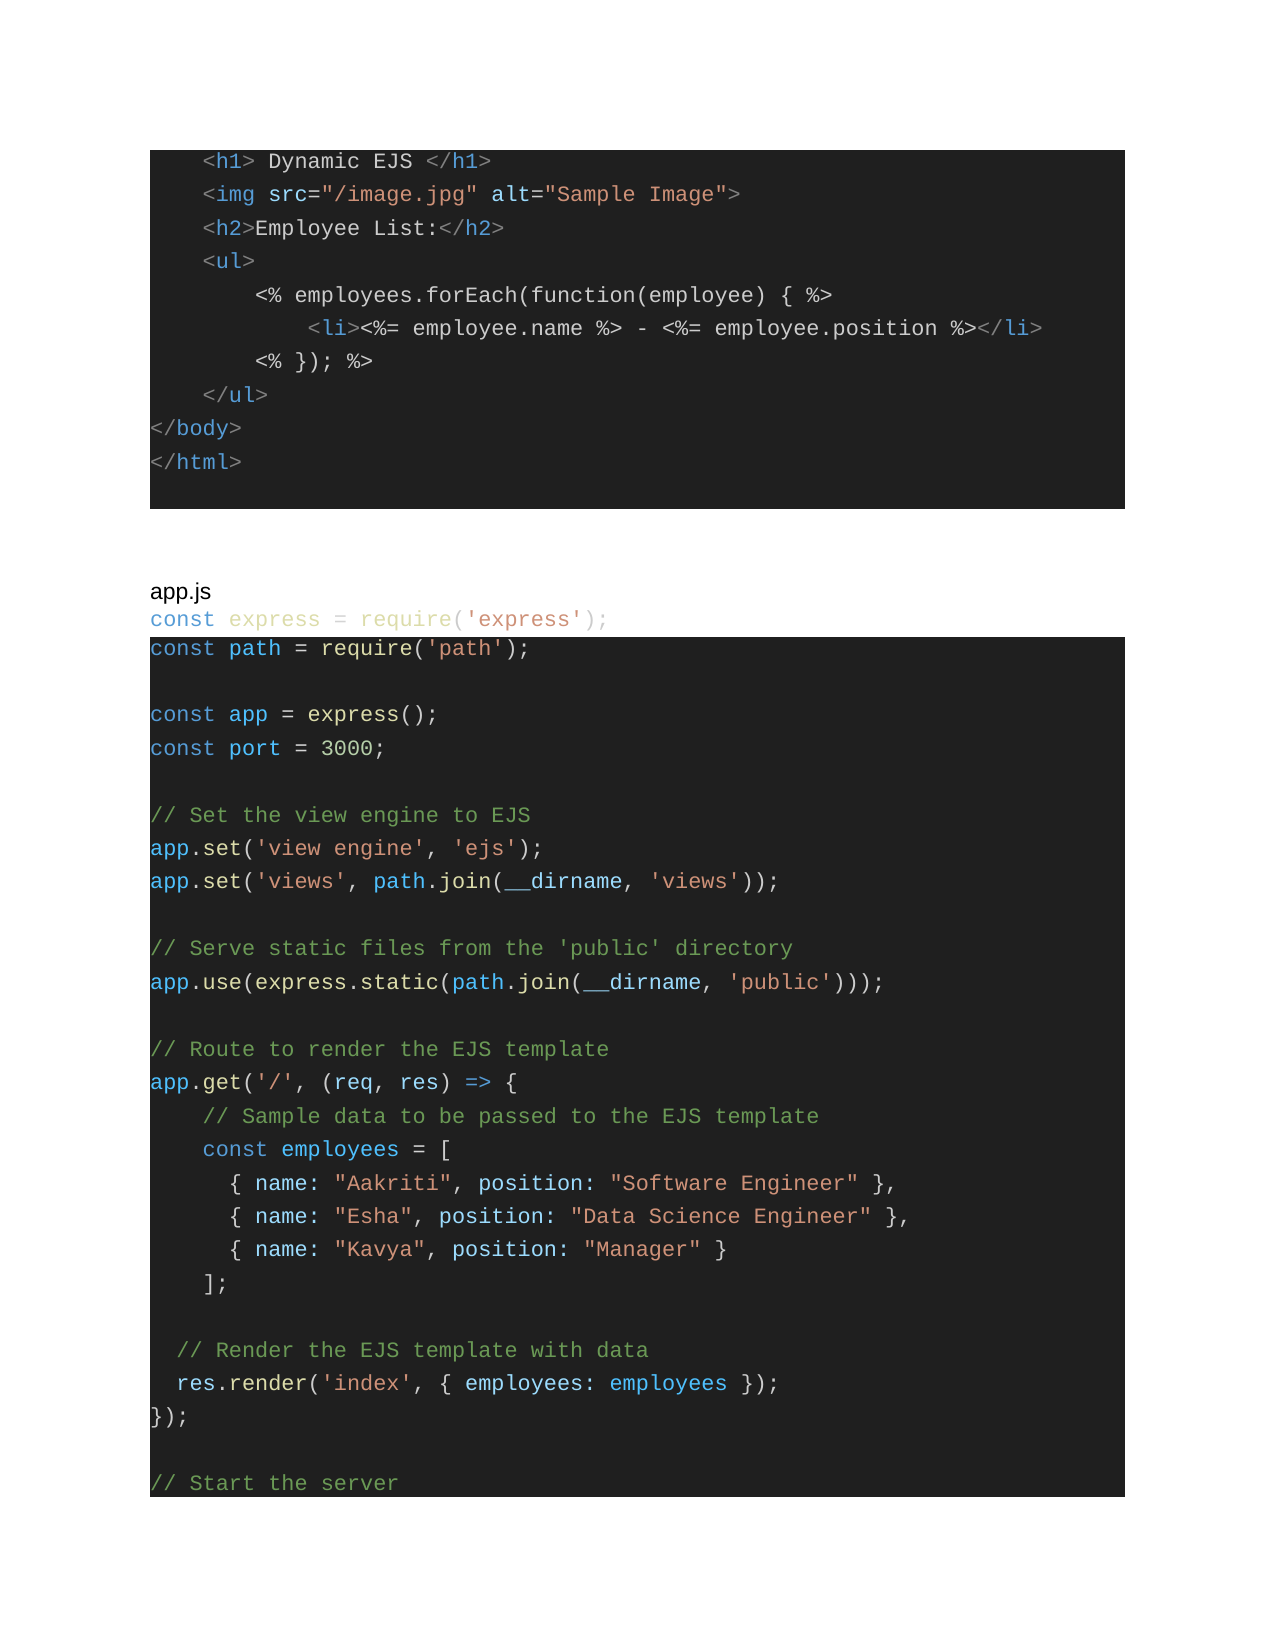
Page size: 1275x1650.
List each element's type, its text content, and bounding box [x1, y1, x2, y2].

text // Serve static files from the 'public' directory [150, 938, 1125, 962]
text ]; [150, 1272, 1125, 1297]
text { name: "Kavya", position: "Manager" } [150, 1238, 1125, 1263]
text // Sample data to be passed to the EJS template [150, 1105, 1125, 1129]
text <ul> [150, 250, 1125, 275]
text res.render('index', { employees: employees }); [150, 1372, 1125, 1397]
text </html> [150, 451, 1125, 476]
text { name: "Aakriti", position: "Software Engineer" }, [150, 1172, 1125, 1196]
text // Route to render the EJS template [150, 1038, 1125, 1063]
text <h2>Employee List:</h2> [150, 217, 1125, 242]
text <li><%= employee.name %> - <%= employee.position %></li> [150, 317, 1125, 342]
text const path = require('path'); [150, 637, 1125, 661]
text // Render the EJS template with data [150, 1339, 1125, 1364]
text }); [150, 1406, 1125, 1431]
text </body> [150, 417, 1125, 442]
text { name: "Esha", position: "Data Science Engineer" }, [150, 1205, 1125, 1230]
text <% }); %> [150, 351, 1125, 375]
text app.use(express.static(path.join(__dirname, 'public'))); [150, 971, 1125, 996]
text app.set('views', path.join(__dirname, 'views')); [150, 871, 1125, 896]
text const app = express(); [150, 703, 1125, 728]
text <% employees.forEach(function(employee) { %> [150, 284, 1125, 308]
text <img src="/image.jpg" alt="Sample Image"> [150, 183, 1125, 208]
text app.js const express = require('express'); [150, 518, 1125, 633]
text // Start the server [150, 1473, 1125, 1497]
text app.get('/', (req, res) => { [150, 1071, 1125, 1096]
text // Set the view engine to EJS [150, 804, 1125, 829]
text </ul> [150, 384, 1125, 409]
text <h1> Dynamic EJS </h1> [150, 150, 1125, 175]
text const employees = [ [150, 1138, 1125, 1163]
text app.set('view engine', 'ejs'); [150, 837, 1125, 862]
text const port = 3000; [150, 737, 1125, 762]
